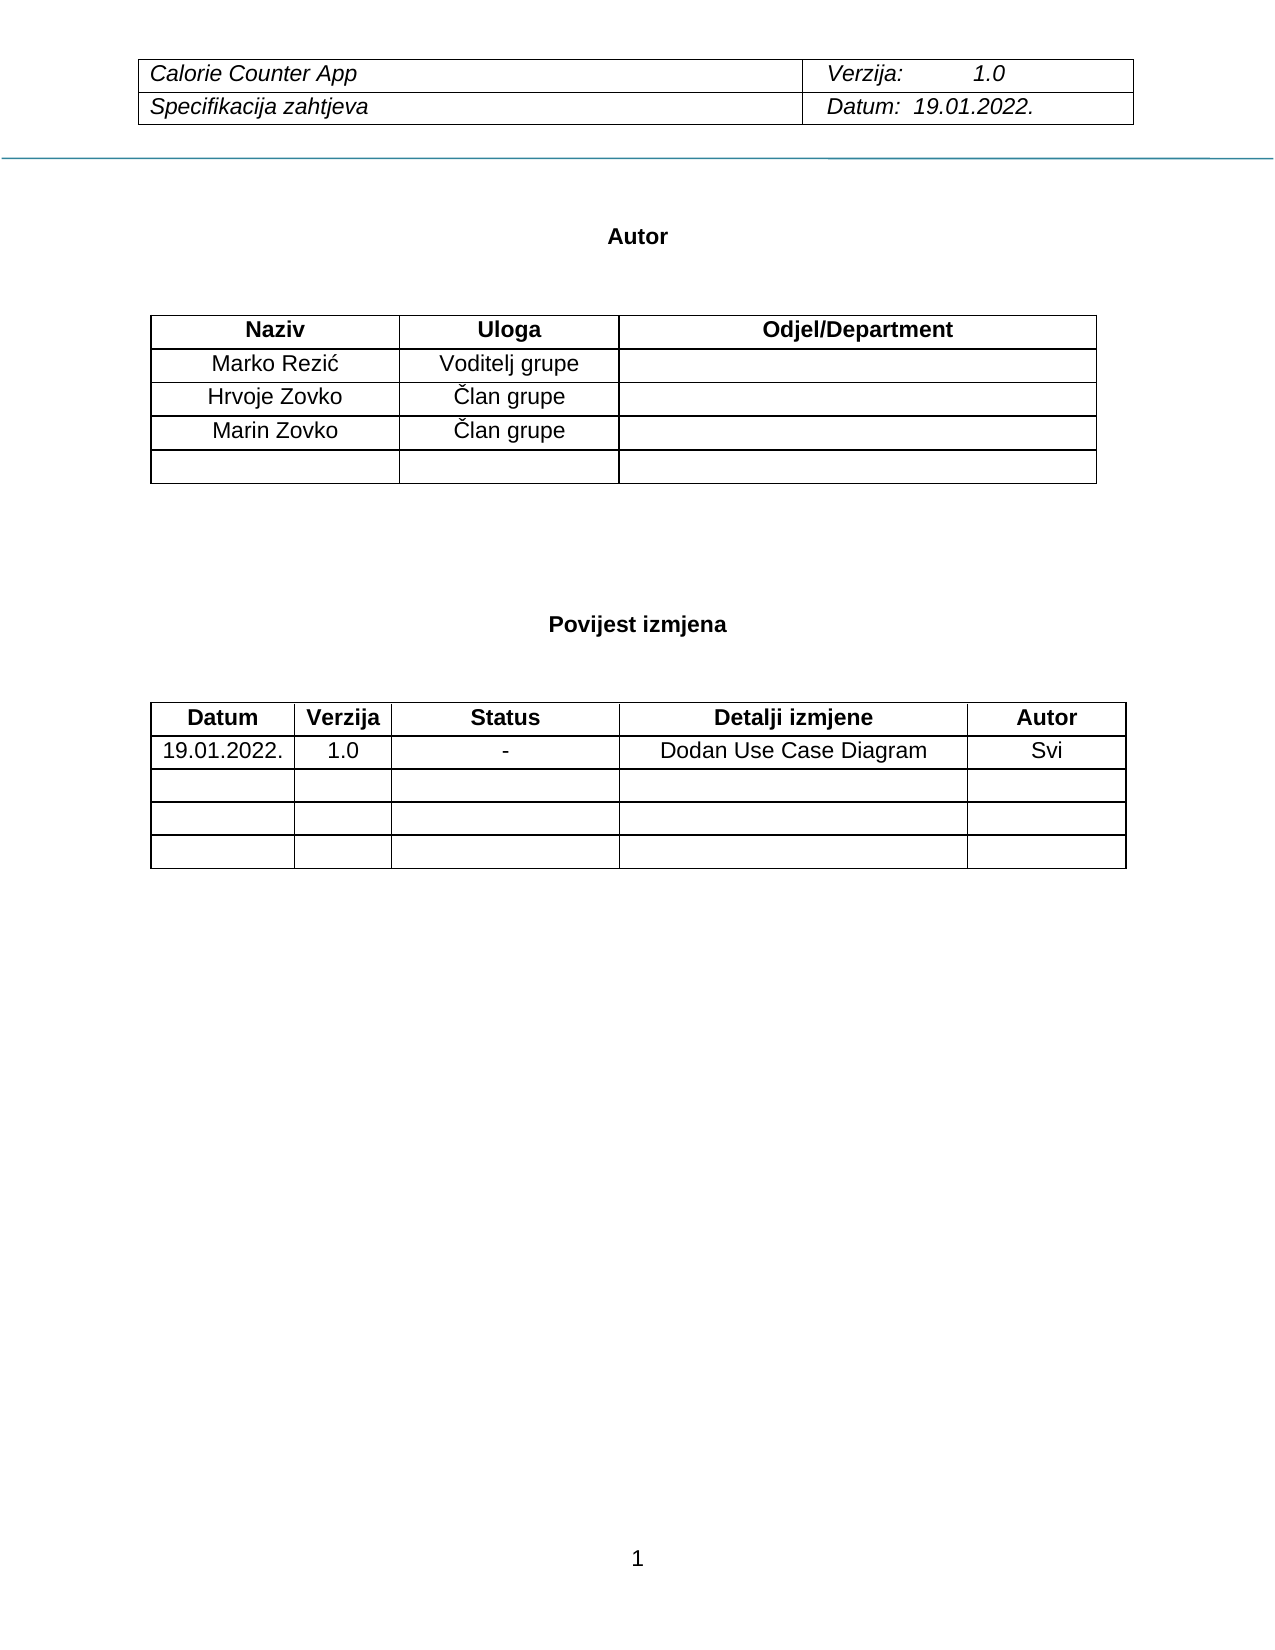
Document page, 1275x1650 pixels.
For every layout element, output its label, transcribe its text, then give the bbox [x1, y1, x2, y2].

table_cell [392, 803, 619, 834]
table_cell [295, 803, 391, 834]
table_header Autor [968, 703, 1125, 735]
table_header Detalji izmjene [620, 703, 967, 735]
table_cell [295, 836, 391, 867]
table_cell [295, 770, 391, 801]
table_cell 19.01.2022. [152, 737, 294, 768]
table_cell [620, 803, 967, 834]
table_cell [968, 836, 1125, 867]
table_cell [620, 350, 1096, 382]
table_cell [620, 383, 1096, 415]
table_cell [392, 836, 619, 867]
table_cell [620, 417, 1096, 449]
table_header Uloga [400, 316, 618, 348]
table_header Odjel/Department [620, 316, 1096, 348]
table_cell [152, 451, 399, 483]
table_cell Dodan Use Case Diagram [620, 737, 967, 768]
table_cell Voditelj grupe [400, 350, 618, 382]
table_cell [400, 451, 618, 483]
table_cell [152, 803, 294, 834]
table_header Verzija [295, 703, 391, 735]
table_cell 1.0 [295, 737, 391, 768]
table_cell Hrvoje Zovko [152, 383, 399, 415]
table_cell [620, 451, 1096, 483]
table_cell Član grupe [400, 417, 618, 449]
table_cell Marko Rezić [152, 350, 399, 382]
table_header Naziv [152, 316, 399, 348]
table_cell [968, 770, 1125, 801]
table_cell - [392, 737, 619, 768]
table_cell [620, 770, 967, 801]
table_cell Marin Zovko [152, 417, 399, 449]
table_cell [620, 836, 967, 867]
title Povijest izmjena [150, 611, 1125, 637]
title Autor [150, 223, 1125, 249]
table_header Status [392, 703, 619, 735]
table_cell Član grupe [400, 383, 618, 415]
table_header Datum [152, 703, 294, 735]
table_cell [392, 770, 619, 801]
table_cell [152, 836, 294, 867]
table_cell [152, 770, 294, 801]
table_cell Svi [968, 737, 1125, 768]
table_cell [968, 803, 1125, 834]
